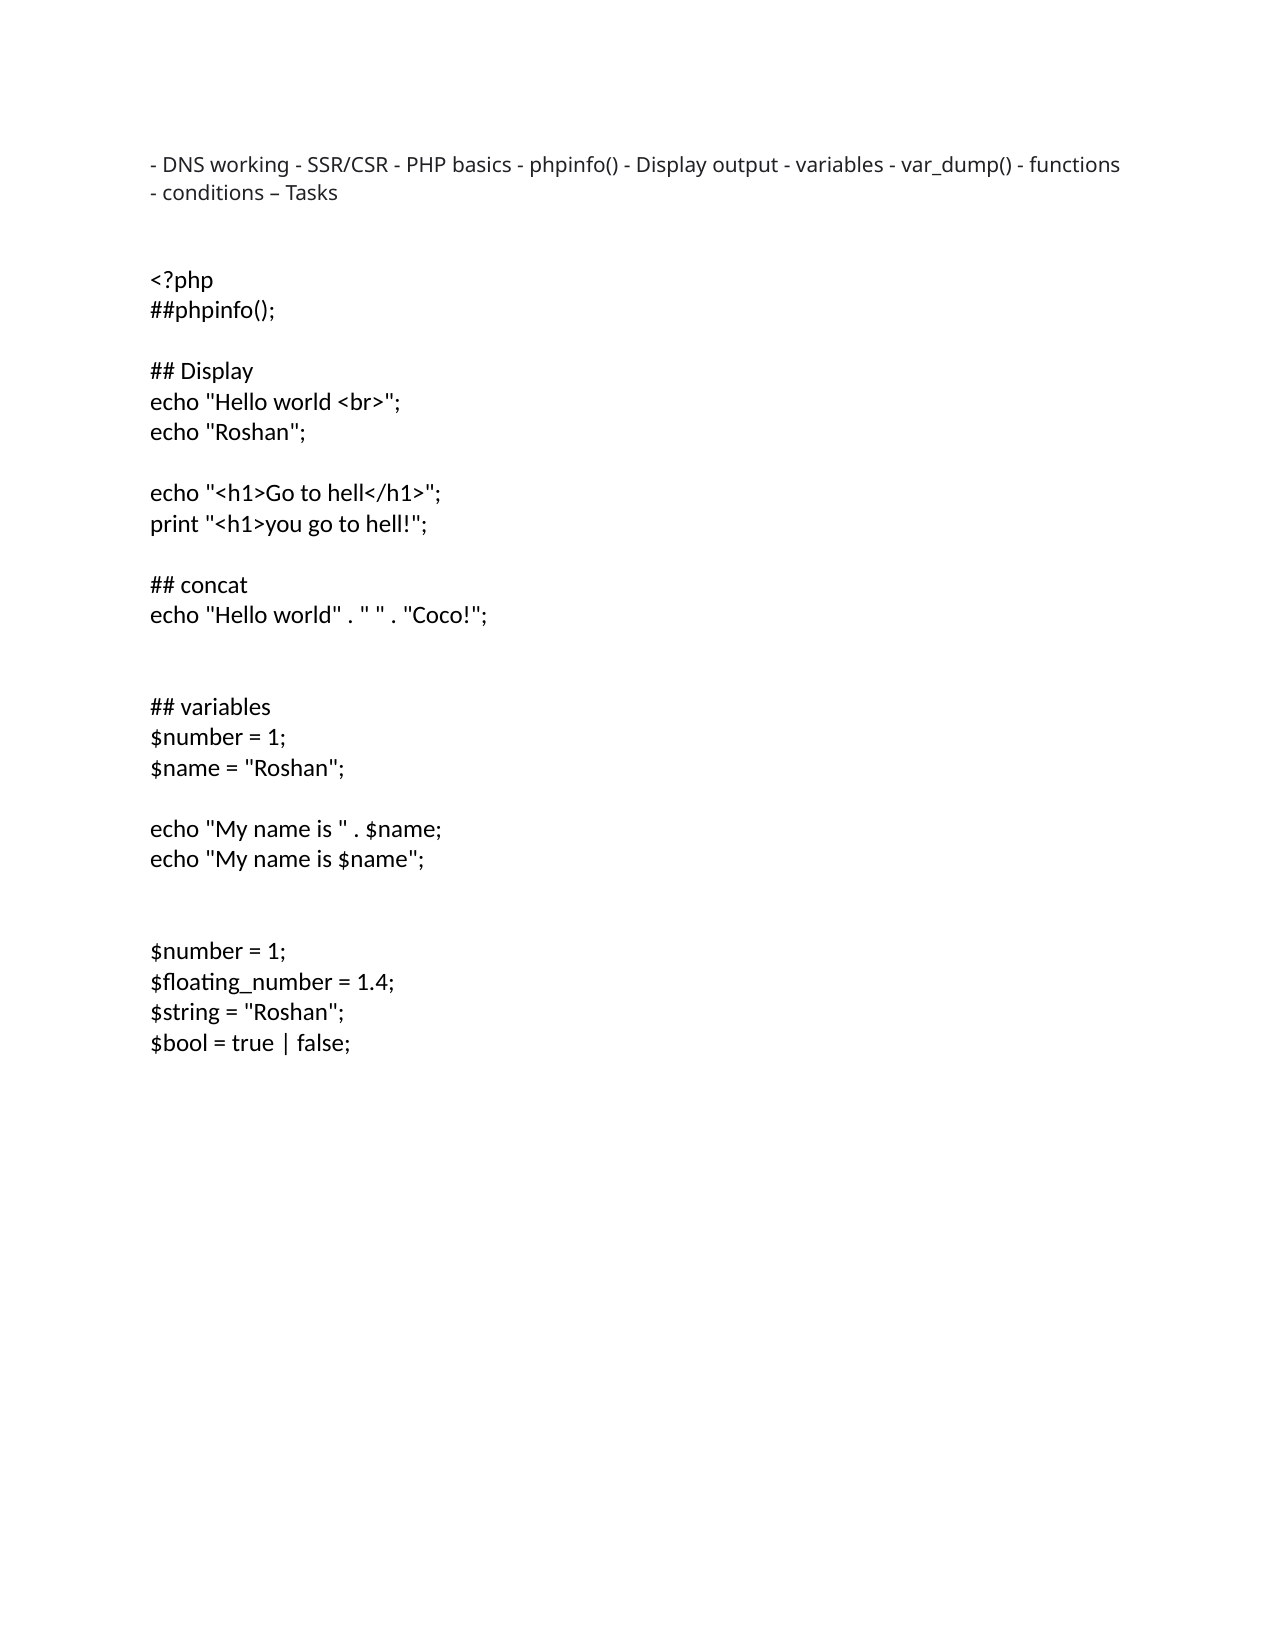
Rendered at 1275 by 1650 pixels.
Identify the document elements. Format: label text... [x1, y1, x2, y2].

text echo "Hello world" . " " . "Coco!"; [150, 599, 1125, 630]
text $bool = true | false; [150, 1027, 1125, 1057]
text echo "Hello world <br>"; [150, 386, 1125, 416]
text $number = 1; [150, 935, 1125, 966]
text print "<h1>you go to hell!"; [150, 508, 1125, 538]
text <?php [150, 264, 1125, 294]
text $number = 1; [150, 722, 1125, 752]
text $floating_number = 1.4; [150, 966, 1125, 996]
text $string = "Roshan"; [150, 996, 1125, 1027]
text echo "<h1>Go to hell</h1>"; [150, 477, 1125, 508]
text ## variables [150, 691, 1125, 722]
text ## Display [150, 355, 1125, 386]
text ## concat [150, 569, 1125, 599]
text ##phpinfo(); [150, 294, 1125, 325]
text - DNS working - SSR/CSR - PHP basics - phpinfo() - Display output - variables - var_dump() - functions - conditions – Tasks [150, 150, 1125, 207]
text $name = "Roshan"; [150, 752, 1125, 783]
text echo "Roshan"; [150, 416, 1125, 447]
text echo "My name is $name"; [150, 844, 1125, 874]
text echo "My name is " . $name; [150, 813, 1125, 844]
